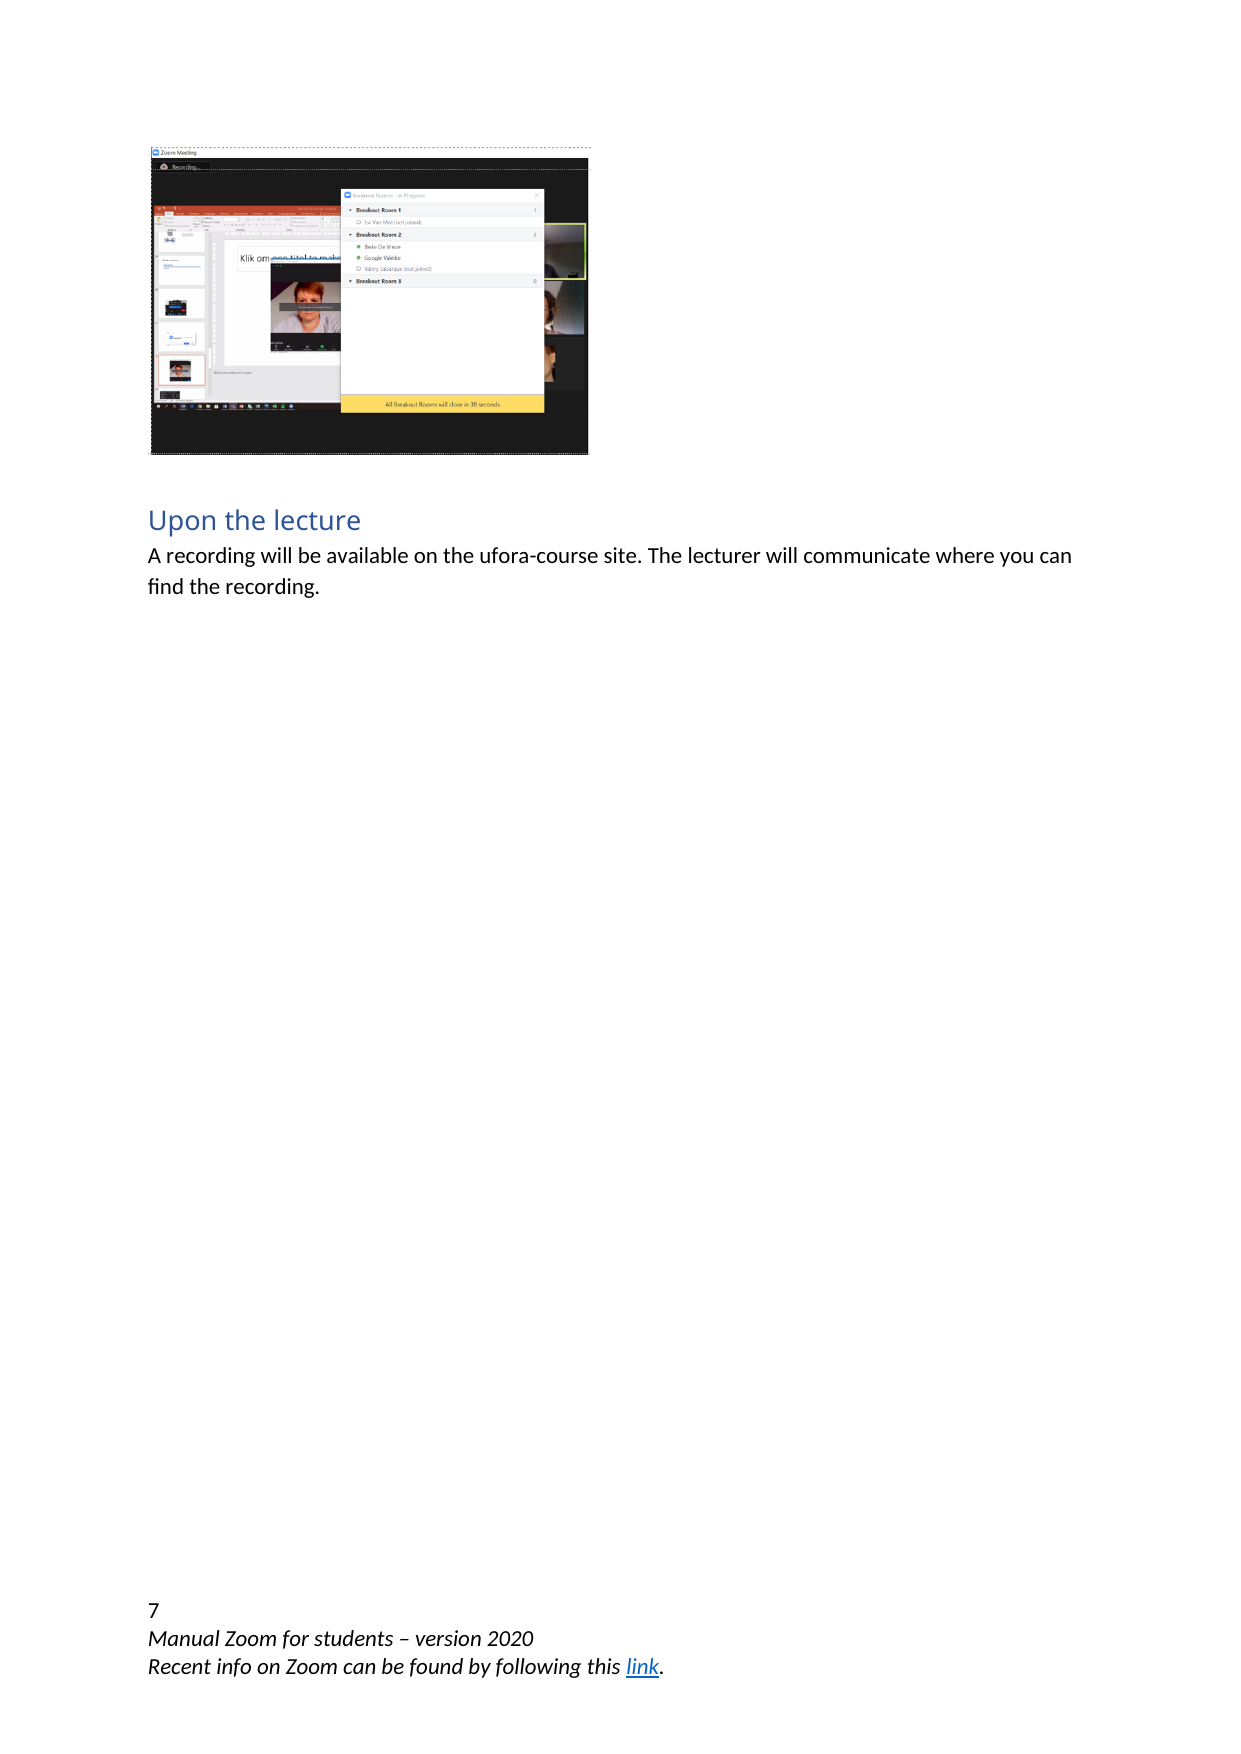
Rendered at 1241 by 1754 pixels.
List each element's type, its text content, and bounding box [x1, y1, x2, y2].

subtitle Upon the lecture [148, 502, 1093, 539]
text A recording will be available on the ufora-course site. The lecturer will communicate where you can find the recording. [148, 542, 1093, 600]
picture [147, 147, 591, 455]
